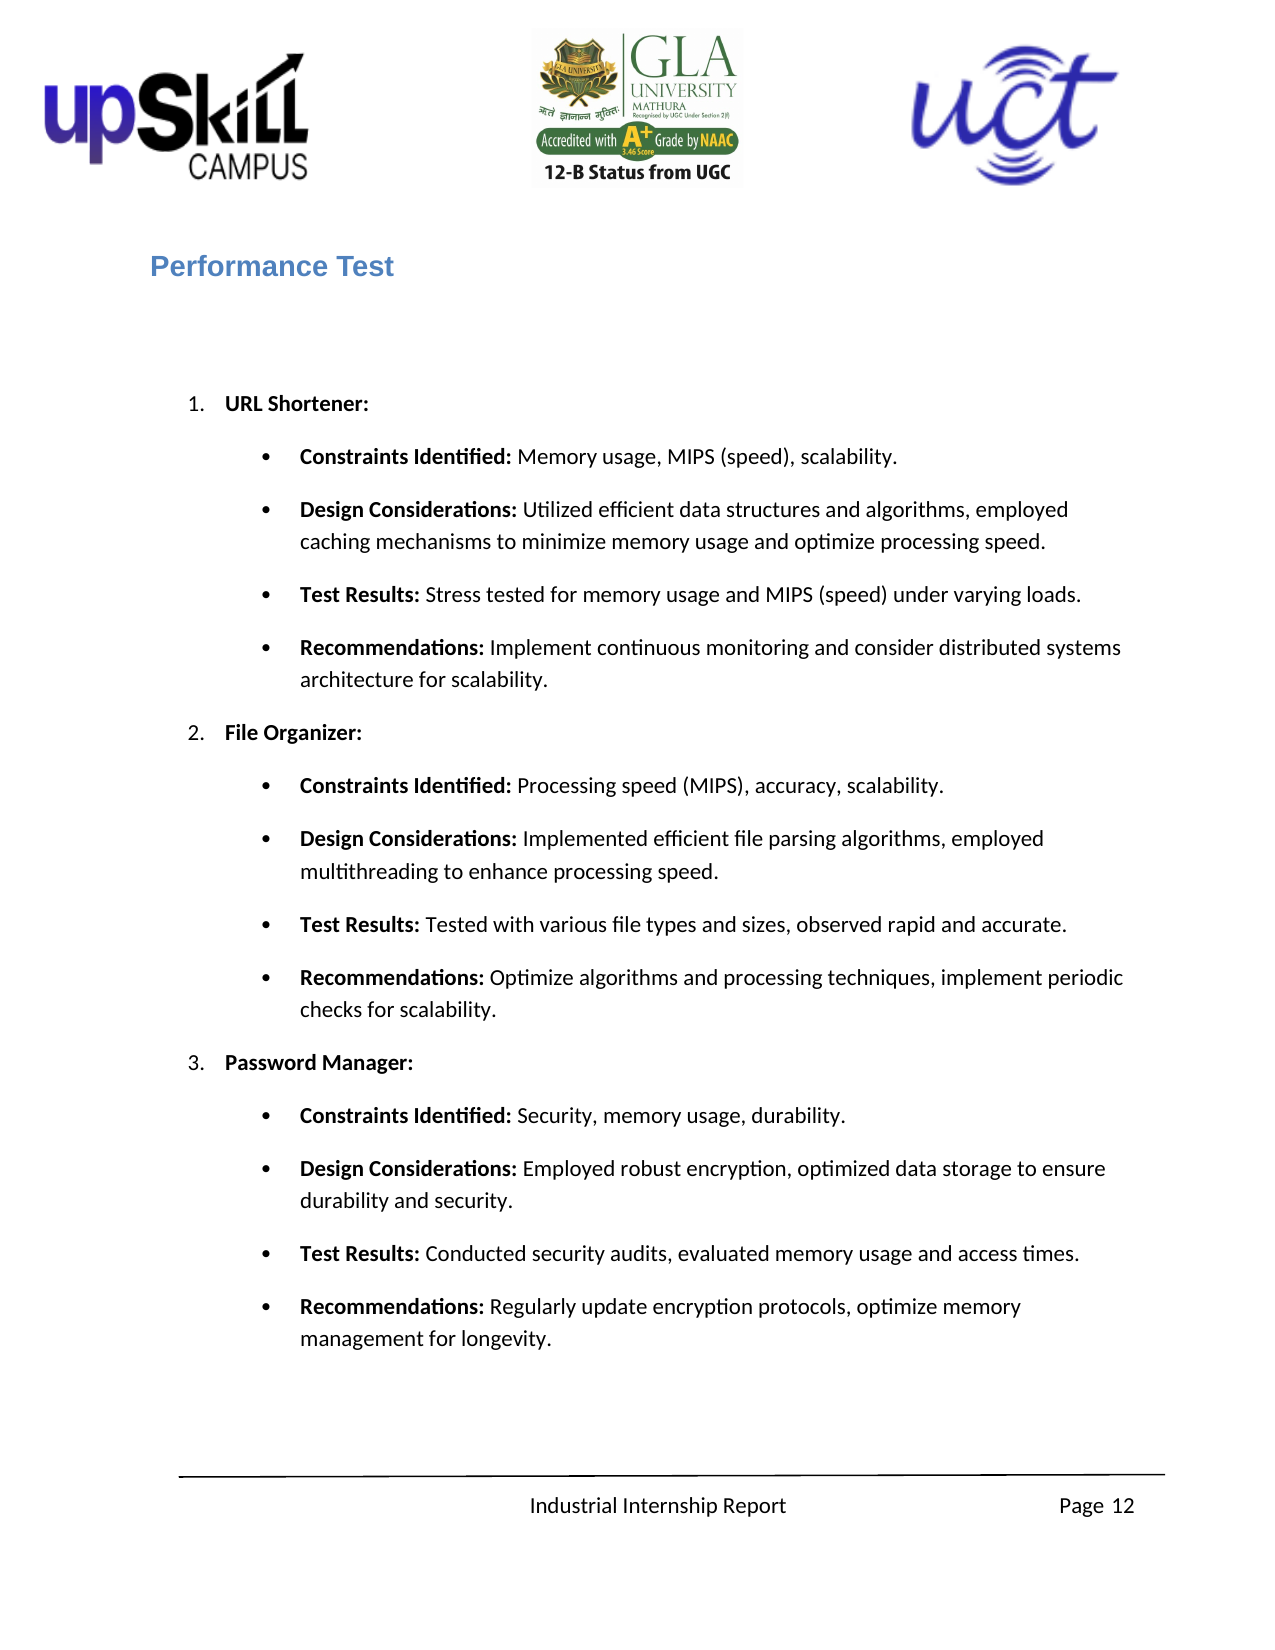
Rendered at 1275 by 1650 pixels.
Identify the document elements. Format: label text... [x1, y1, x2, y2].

list URL Shortener: [187, 389, 1134, 417]
list Design Considerations: Implemented efficient file parsing algorithms, employed multithreading to enhance processing speed. [262, 824, 1134, 885]
list File Organizer: [187, 718, 1134, 747]
list Test Results: Tested with various file types and sizes, observed rapid and accurate. [262, 910, 1134, 938]
list Constraints Identified: Security, memory usage, durability. [262, 1101, 1134, 1129]
list Design Considerations: Utilized efficient data structures and algorithms, employed caching mechanisms to minimize memory usage and optimize processing speed. [262, 495, 1134, 555]
list Test Results: Stress tested for memory usage and MIPS (speed) under varying loads. [262, 580, 1134, 608]
subtitle Performance Test [150, 249, 1134, 283]
list Recommendations: Optimize algorithms and processing techniques, implement periodic checks for scalability. [262, 963, 1134, 1023]
list Password Manager: [187, 1048, 1134, 1076]
list Test Results: Conducted security audits, evaluated memory usage and access times. [262, 1239, 1134, 1267]
list Constraints Identified: Memory usage, MIPS (speed), scalability. [262, 442, 1134, 470]
list Constraints Identified: Processing speed (MIPS), accuracy, scalability. [262, 772, 1134, 799]
list Recommendations: Regularly update encryption protocols, optimize memory management for longevity. [262, 1292, 1134, 1352]
picture [531, 28, 744, 188]
picture [908, 35, 1125, 188]
picture [0, 28, 354, 188]
list Recommendations: Implement continuous monitoring and consider distributed systems architecture for scalability. [262, 633, 1134, 693]
list Design Considerations: Employed robust encryption, optimized data storage to ensure durability and security. [262, 1154, 1134, 1214]
